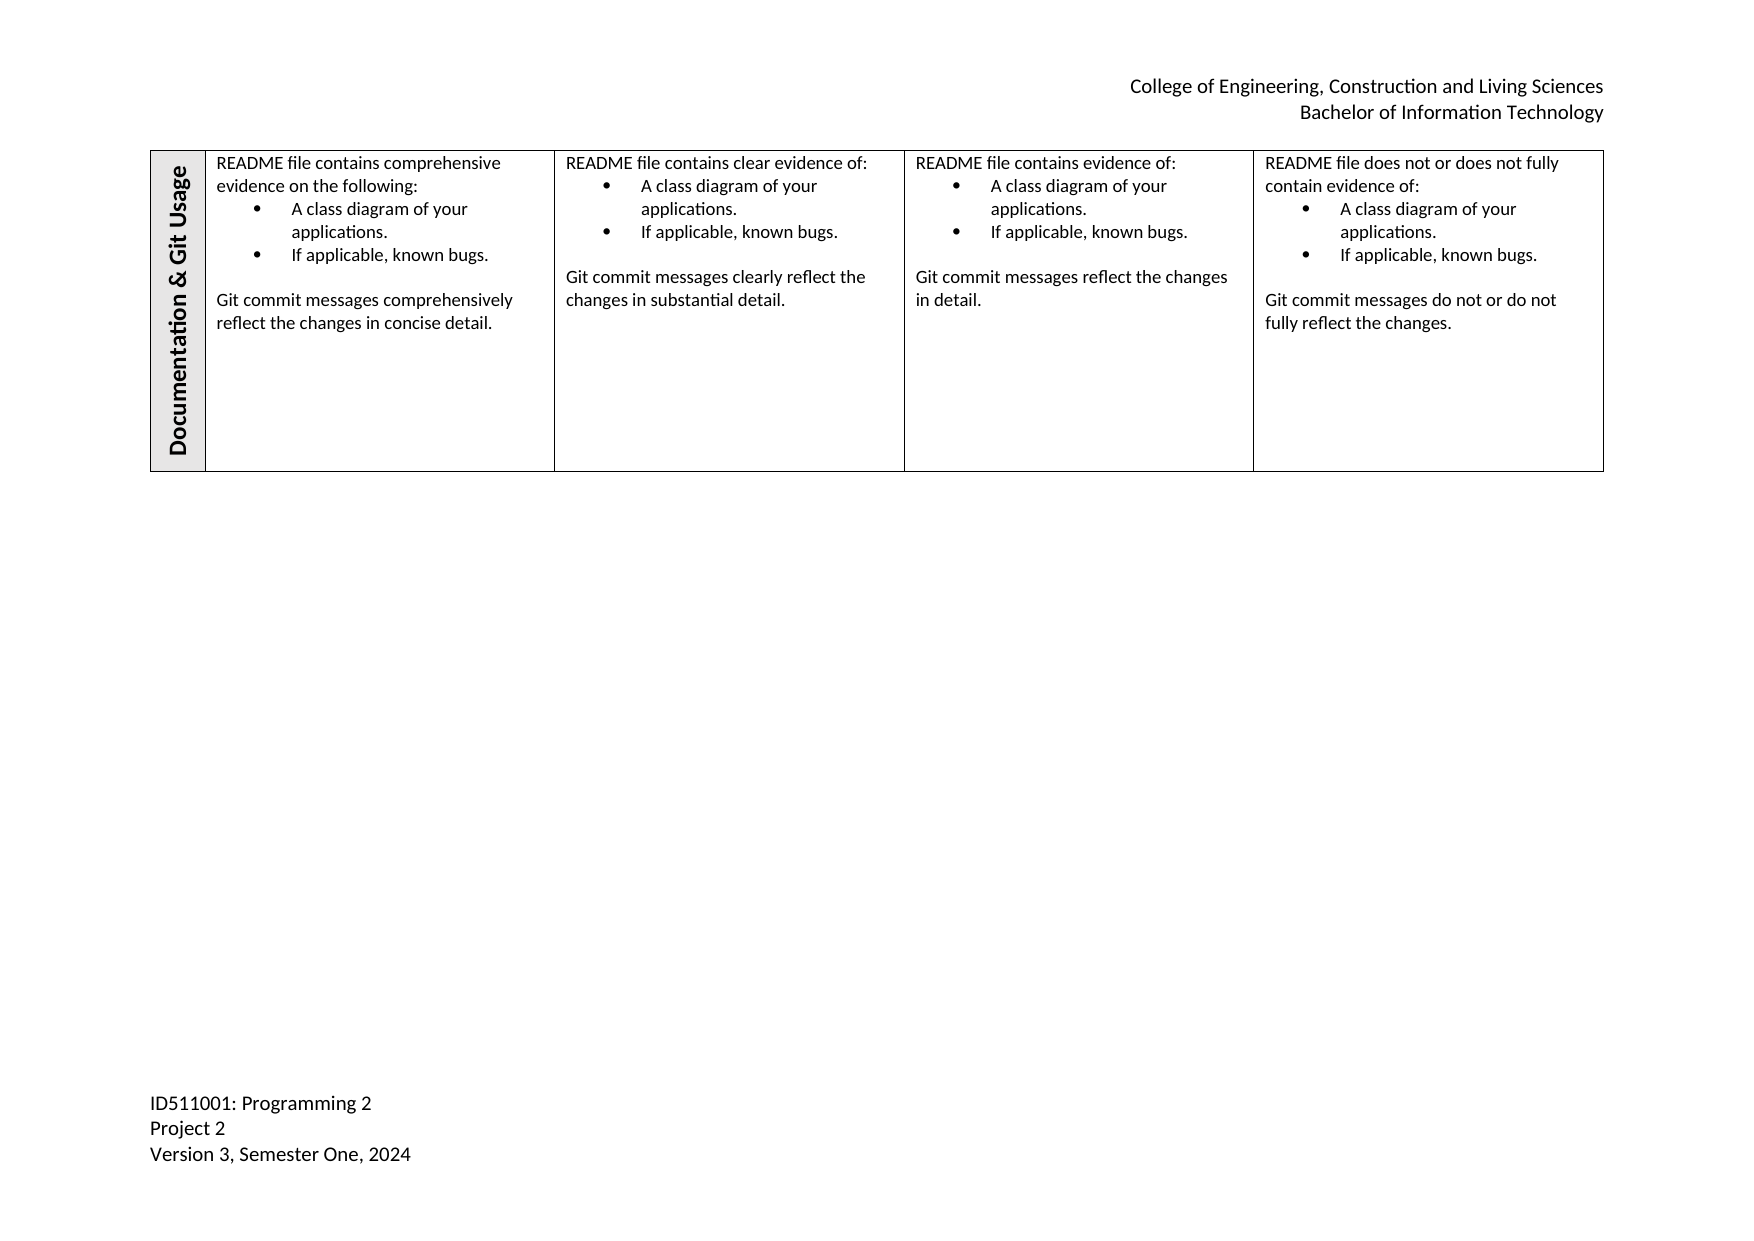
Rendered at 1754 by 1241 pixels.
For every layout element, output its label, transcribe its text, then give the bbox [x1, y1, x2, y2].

table_cell README file does not or does not fully contain evidence of: A class diagram of your applications. If applicable, known bugs. Git commit messages do not or do not fully reflect the changes. [1254, 151, 1603, 471]
table_cell README file contains comprehensive evidence on the following: A class diagram of your applications. If applicable, known bugs. Git commit messages comprehensively reflect the changes in concise detail. [206, 151, 554, 471]
table_cell README file contains evidence of: A class diagram of your applications. If applicable, known bugs. Git commit messages reflect the changes in detail. [905, 151, 1253, 471]
table_cell Documentation & Git Usage [151, 151, 205, 471]
table_cell README file contains clear evidence of: A class diagram of your applications. If applicable, known bugs. Git commit messages clearly reflect the changes in substantial detail. [555, 151, 904, 471]
